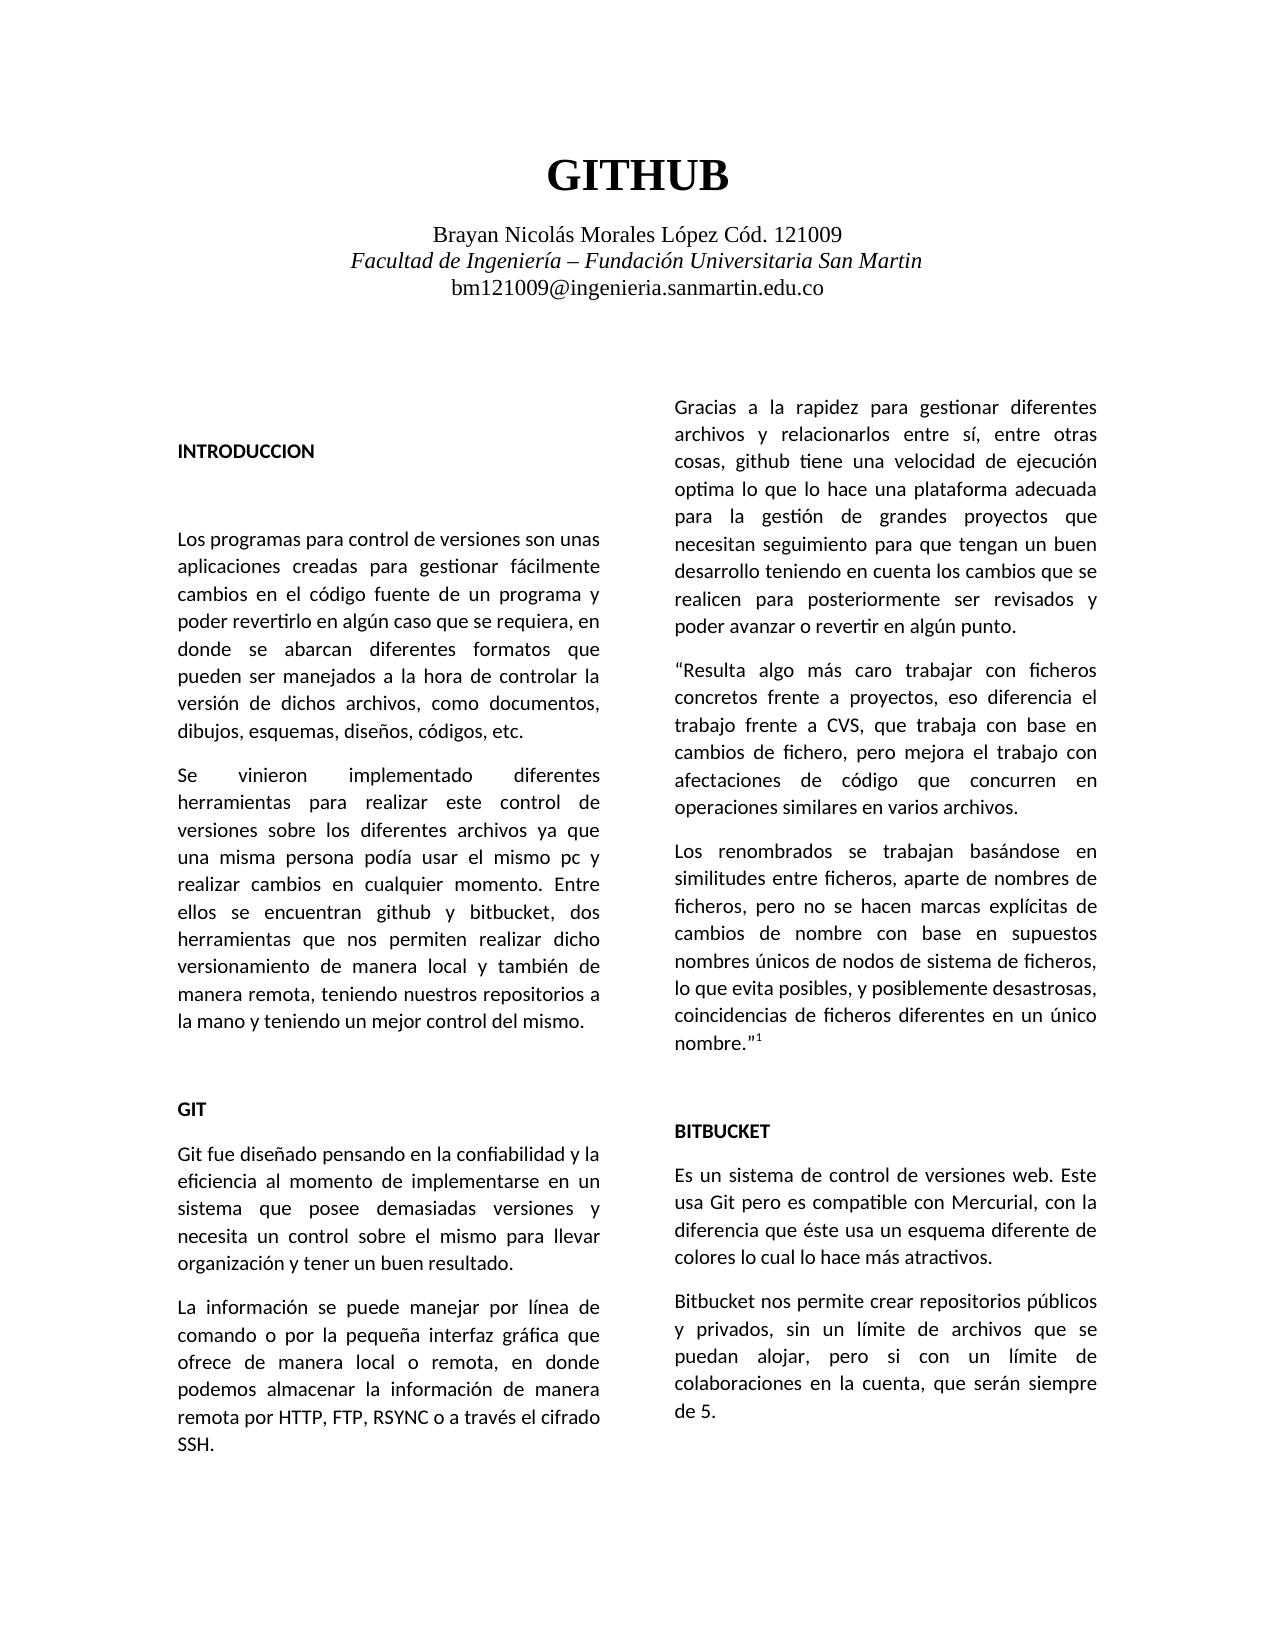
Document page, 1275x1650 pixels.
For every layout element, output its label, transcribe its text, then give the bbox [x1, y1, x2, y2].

text Los programas para control de versiones son unas aplicaciones creadas para gestionar fácilmente cambios en el código fuente de un programa y poder revertirlo en algún caso que se requiera, en donde se abarcan diferentes formatos que pueden ser manejados a la hora de controlar la versión de dichos archivos, como documentos, dibujos, esquemas, diseños, códigos, etc. [177, 526, 601, 743]
text Se vinieron implementado diferentes herramientas para realizar este control de versiones sobre los diferentes archivos ya que una misma persona podía usar el mismo pc y realizar cambios en cualquier momento. Entre ellos se encuentran github y bitbucket, dos herramientas que nos permiten realizar dicho versionamiento de manera local y también de manera remota, teniendo nuestros repositorios a la mano y teniendo un mejor control del mismo. [177, 762, 601, 1034]
text Brayan Nicolás Morales López Cód. 121009 [177, 221, 1098, 247]
text GITHUB [177, 148, 1098, 200]
text Es un sistema de control de versiones web. Este usa Git pero es compatible con Mercurial, con la diferencia que éste usa un esquema diferente de colores lo cual lo hace más atractivos. [674, 1162, 1098, 1270]
text INTRODUCCION [177, 438, 601, 463]
text Los renombrados se trabajan basándose en similitudes entre ficheros, aparte de nombres de ficheros, pero no se hacen marcas explícitas de cambios de nombre con base en supuestos nombres únicos de nodos de sistema de ficheros, lo que evita posibles, y posiblemente desastrosas, coincidencias de ficheros diferentes en un único nombre.”1 [674, 838, 1098, 1055]
text GIT [177, 1097, 601, 1122]
text bm121009@ingenieria.sanmartin.edu.co [177, 274, 1098, 300]
text Bitbucket nos permite crear repositorios públicos y privados, sin un límite de archivos que se puedan alojar, pero si con un límite de colaboraciones en la cuenta, que serán siempre de 5. [674, 1288, 1098, 1423]
text La información se puede manejar por línea de comando o por la pequeña interfaz gráfica que ofrece de manera local o remota, en donde podemos almacenar la información de manera remota por HTTP, FTP, RSYNC o a través el cifrado SSH. [177, 1294, 601, 1457]
text Gracias a la rapidez para gestionar diferentes archivos y relacionarlos entre sí, entre otras cosas, github tiene una velocidad de ejecución optima lo que lo hace una plataforma adecuada para la gestión de grandes proyectos que necesitan seguimiento para que tengan un buen desarrollo teniendo en cuenta los cambios que se realicen para posteriormente ser revisados y poder avanzar o revertir en algún punto. [674, 394, 1098, 638]
text Git fue diseñado pensando en la confiabilidad y la eficiencia al momento de implementarse en un sistema que posee demasiadas versiones y necesita un control sobre el mismo para llevar organización y tener un buen resultado. [177, 1141, 601, 1276]
text Facultad de Ingeniería – Fundación Universitaria San Martin [177, 247, 1098, 274]
text BITBUCKET [674, 1118, 1098, 1143]
text “Resulta algo más caro trabajar con ficheros concretos frente a proyectos, eso diferencia el trabajo frente a CVS, que trabaja con base en cambios de fichero, pero mejora el trabajo con afectaciones de código que concurren en operaciones similares en varios archivos. [674, 657, 1098, 819]
